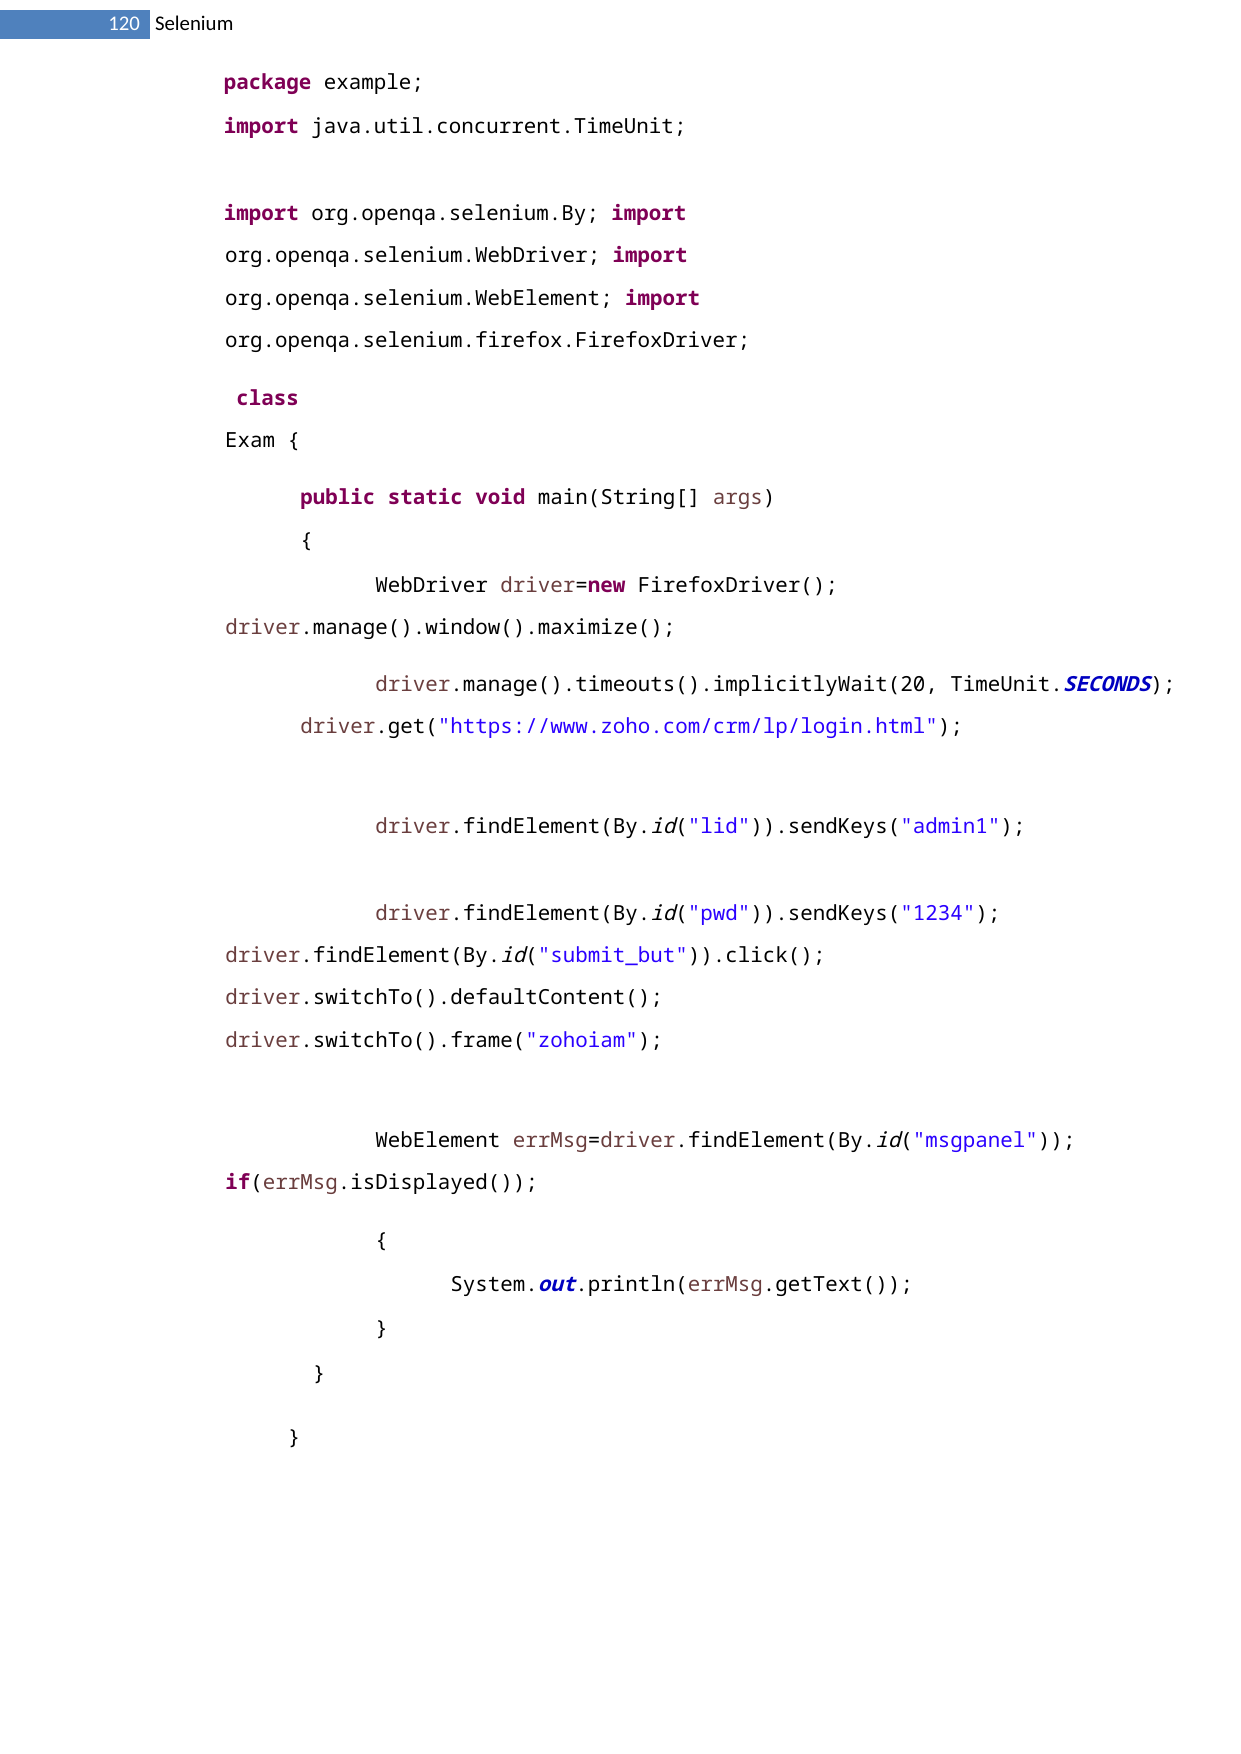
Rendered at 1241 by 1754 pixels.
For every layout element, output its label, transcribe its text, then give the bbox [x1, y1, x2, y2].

text } [224, 1358, 1177, 1386]
text import org.openqa.selenium.By; import org.openqa.selenium.WebDriver; import org.openqa.selenium.WebElement; import org.openqa.selenium.firefox.FirefoxDriver; [224, 198, 798, 353]
text driver.findElement(By.id("pwd")).sendKeys("1234"); driver.findElement(By.id("submit_but")).click(); driver.switchTo().defaultContent(); driver.switchTo().frame("zohoiam"); [224, 898, 1177, 1053]
text import java.util.concurrent.TimeUnit; [224, 111, 1177, 140]
text { [224, 1225, 1177, 1253]
text driver.manage().timeouts().implicitlyWait(20, TimeUnit.SECONDS); driver.get("https://www.zoho.com/crm/lp/login.html"); [224, 669, 1177, 740]
text } [224, 1313, 1177, 1342]
text class Exam { [224, 383, 351, 453]
text driver.findElement(By.id("lid")).sendKeys("admin1"); [224, 811, 1177, 839]
text { [224, 525, 1177, 554]
text } [150, 1422, 1177, 1450]
text WebDriver driver=new FirefoxDriver(); driver.manage().window().maximize(); [224, 570, 1177, 640]
text public static void main(String[] args) [224, 482, 1178, 511]
text System.out.println(errMsg.getText()); [224, 1269, 1177, 1298]
text package example; [224, 67, 1177, 96]
text WebElement errMsg=driver.findElement(By.id("msgpanel")); if(errMsg.isDisplayed()); [224, 1125, 1177, 1196]
